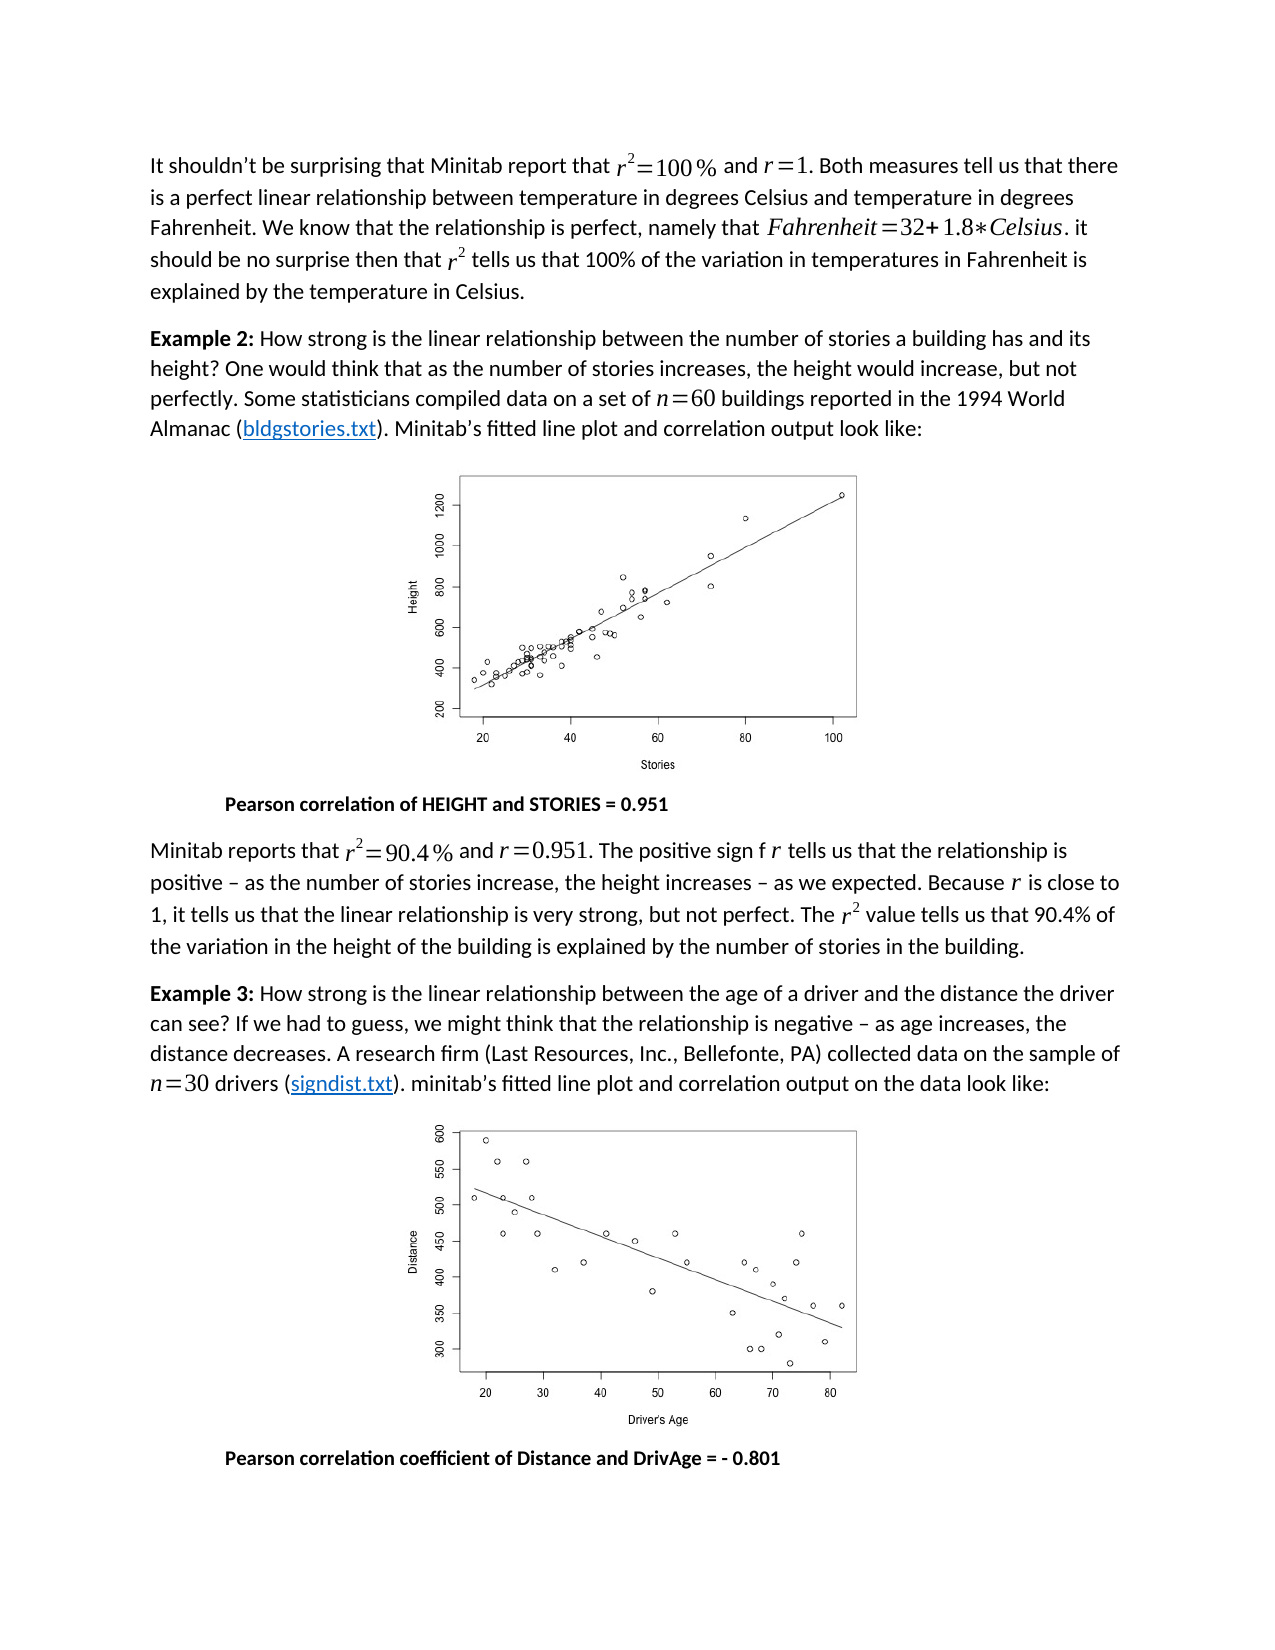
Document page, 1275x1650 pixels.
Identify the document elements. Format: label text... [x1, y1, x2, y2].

text It shouldn’t be surprising that Minitab report that and . Both measures tell us that there is a perfect linear relationship between temperature in degrees Celsius and temperature in degrees Fahrenheit. We know that the relationship is perfect, namely that . it should be no surprise then that tells us that 100% of the variation in temperatures in Fahrenheit is explained by the temperature in Celsius. [150, 150, 1125, 305]
picture [404, 461, 871, 772]
text Minitab reports that and . The positive sign f tells us that the relationship is positive – as the number of stories increase, the height increases – as we expected. Because is close to 1, it tells us that the linear relationship is very strong, but not perfect. The value tells us that 90.4% of the variation in the height of the building is explained by the number of stories in the building. [150, 835, 1125, 960]
text Example 3: How strong is the linear relationship between the age of a driver and the distance the driver can see? If we had to guess, we might think that the relationship is negative – as age increases, the distance decreases. A research firm (Last Resources, Inc., Bellefonte, PA) collected data on the sample of drivers (signdist.txt). minitab’s fitted line plot and correlation output on the data look like: [150, 979, 1125, 1097]
text Example 2: How strong is the linear relationship between the number of stories a building has and its height? One would think that as the number of stories increases, the height would increase, but not perfectly. Some statisticians compiled data on a set of buildings reported in the 1994 World Almanac (bldgstories.txt). Minitab’s fitted line plot and correlation output look like: [150, 324, 1125, 443]
text Pearson correlation of HEIGHT and STORIES = 0.951 [150, 791, 1125, 816]
text Pearson correlation coefficient of Distance and DrivAge = - 0.801 [150, 1446, 1125, 1471]
picture [404, 1116, 871, 1427]
